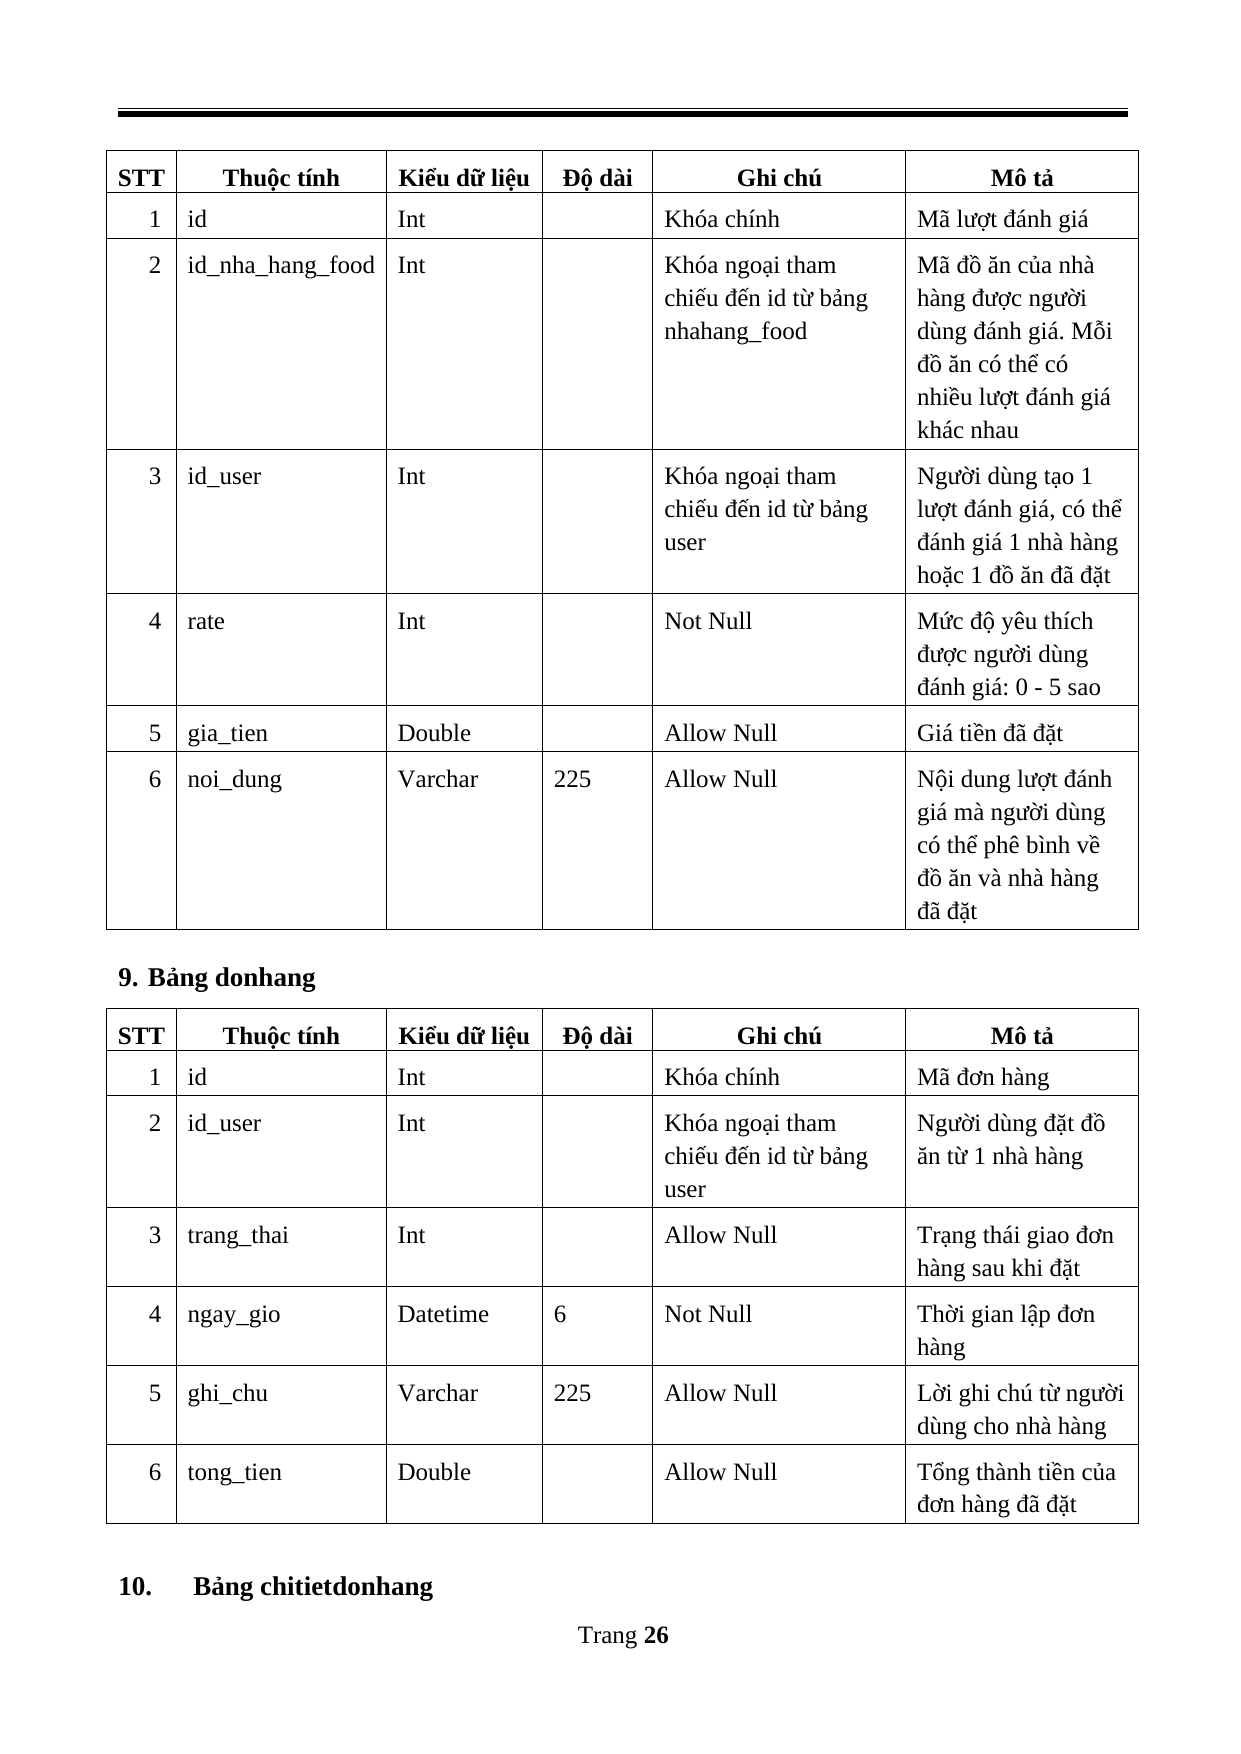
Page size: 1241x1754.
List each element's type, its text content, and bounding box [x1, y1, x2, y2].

table_cell Allow Null [653, 1208, 905, 1286]
table_cell 4 [107, 1287, 176, 1365]
table_cell Double [387, 1445, 542, 1523]
table_cell Int [387, 1208, 542, 1286]
table_cell id_user [177, 450, 386, 593]
table_cell [543, 1051, 652, 1095]
table_cell Mã lượt đánh giá [906, 193, 1138, 237]
table_cell Tổng thành tiền của đơn hàng đã đặt [906, 1445, 1138, 1523]
table_cell Allow Null [653, 1366, 905, 1444]
table_header Kiểu dữ liệu [387, 151, 542, 192]
table_cell Allow Null [653, 706, 905, 751]
table_cell 1 [107, 1051, 176, 1095]
table_cell Mã đơn hàng [906, 1051, 1138, 1095]
table_cell 4 [107, 594, 176, 705]
table_header Mô tả [906, 1009, 1138, 1049]
table_cell Int [387, 450, 542, 593]
table_cell 6 [543, 1287, 652, 1365]
list Bảng chitietdonhang [118, 1570, 1128, 1601]
table_header Thuộc tính [177, 151, 386, 192]
table_cell Người dùng tạo 1 lượt đánh giá, có thể đánh giá 1 nhà hàng hoặc 1 đồ ăn đã đặt [906, 450, 1138, 593]
table_cell Not Null [653, 1287, 905, 1365]
table_cell Mã đồ ăn của nhà hàng được người dùng đánh giá. Mỗi đồ ăn có thể có nhiều lượt đánh giá khác nhau [906, 239, 1138, 448]
table_cell id [177, 193, 386, 237]
table_cell gia_tien [177, 706, 386, 751]
table_cell Khóa chính [653, 193, 905, 237]
table_header STT [107, 151, 176, 192]
table_header STT [107, 1009, 176, 1049]
table_cell 225 [543, 752, 652, 929]
table_cell Lời ghi chú từ người dùng cho nhà hàng [906, 1366, 1138, 1444]
table_header Thuộc tính [177, 1009, 386, 1049]
table_cell [543, 1445, 652, 1523]
table_cell Khóa ngoại tham chiếu đến id từ bảng user [653, 450, 905, 593]
list Bảng donhang [118, 961, 1128, 992]
table_cell Giá tiền đã đặt [906, 706, 1138, 751]
table_cell id_nha_hang_food [177, 239, 386, 448]
table_cell [543, 1096, 652, 1207]
table_cell [543, 239, 652, 448]
table_header Kiểu dữ liệu [387, 1009, 542, 1049]
table_cell ghi_chu [177, 1366, 386, 1444]
table_cell Not Null [653, 594, 905, 705]
table_cell 5 [107, 1366, 176, 1444]
table_cell [543, 193, 652, 237]
table_cell 5 [107, 706, 176, 751]
table_cell Khóa ngoại tham chiếu đến id từ bảng nhahang_food [653, 239, 905, 448]
table_cell id_user [177, 1096, 386, 1207]
table_cell [543, 450, 652, 593]
table_cell Allow Null [653, 1445, 905, 1523]
table_cell 2 [107, 1096, 176, 1207]
table_cell 3 [107, 1208, 176, 1286]
table_cell Varchar [387, 752, 542, 929]
table_cell Double [387, 706, 542, 751]
table_header Ghi chú [653, 1009, 905, 1049]
table_cell Int [387, 594, 542, 705]
table_cell 1 [107, 193, 176, 237]
table_cell 2 [107, 239, 176, 448]
table_cell [543, 1208, 652, 1286]
table_cell trang_thai [177, 1208, 386, 1286]
table_cell Allow Null [653, 752, 905, 929]
table_cell 6 [107, 1445, 176, 1523]
table_cell Int [387, 1096, 542, 1207]
table_cell Int [387, 239, 542, 448]
table_cell Int [387, 1051, 542, 1095]
table_cell Nội dung lượt đánh giá mà người dùng có thể phê bình về đồ ăn và nhà hàng đã đặt [906, 752, 1138, 929]
table_cell 3 [107, 450, 176, 593]
table_cell Int [387, 193, 542, 237]
table_header Ghi chú [653, 151, 905, 192]
table_cell Mức độ yêu thích được người dùng đánh giá: 0 - 5 sao [906, 594, 1138, 705]
table_cell 6 [107, 752, 176, 929]
table_cell rate [177, 594, 386, 705]
table_header Độ dài [543, 151, 652, 192]
table_cell Khóa chính [653, 1051, 905, 1095]
table_cell [543, 706, 652, 751]
table_cell Datetime [387, 1287, 542, 1365]
table_cell Khóa ngoại tham chiếu đến id từ bảng user [653, 1096, 905, 1207]
table_header Độ dài [543, 1009, 652, 1049]
table_cell Varchar [387, 1366, 542, 1444]
table_cell Thời gian lập đơn hàng [906, 1287, 1138, 1365]
table_cell Trạng thái giao đơn hàng sau khi đặt [906, 1208, 1138, 1286]
table_cell ngay_gio [177, 1287, 386, 1365]
table_cell [543, 594, 652, 705]
table_cell id [177, 1051, 386, 1095]
table_cell Người dùng đặt đồ ăn từ 1 nhà hàng [906, 1096, 1138, 1207]
table_header Mô tả [906, 151, 1138, 192]
table_cell 225 [543, 1366, 652, 1444]
table_cell noi_dung [177, 752, 386, 929]
table_cell tong_tien [177, 1445, 386, 1523]
